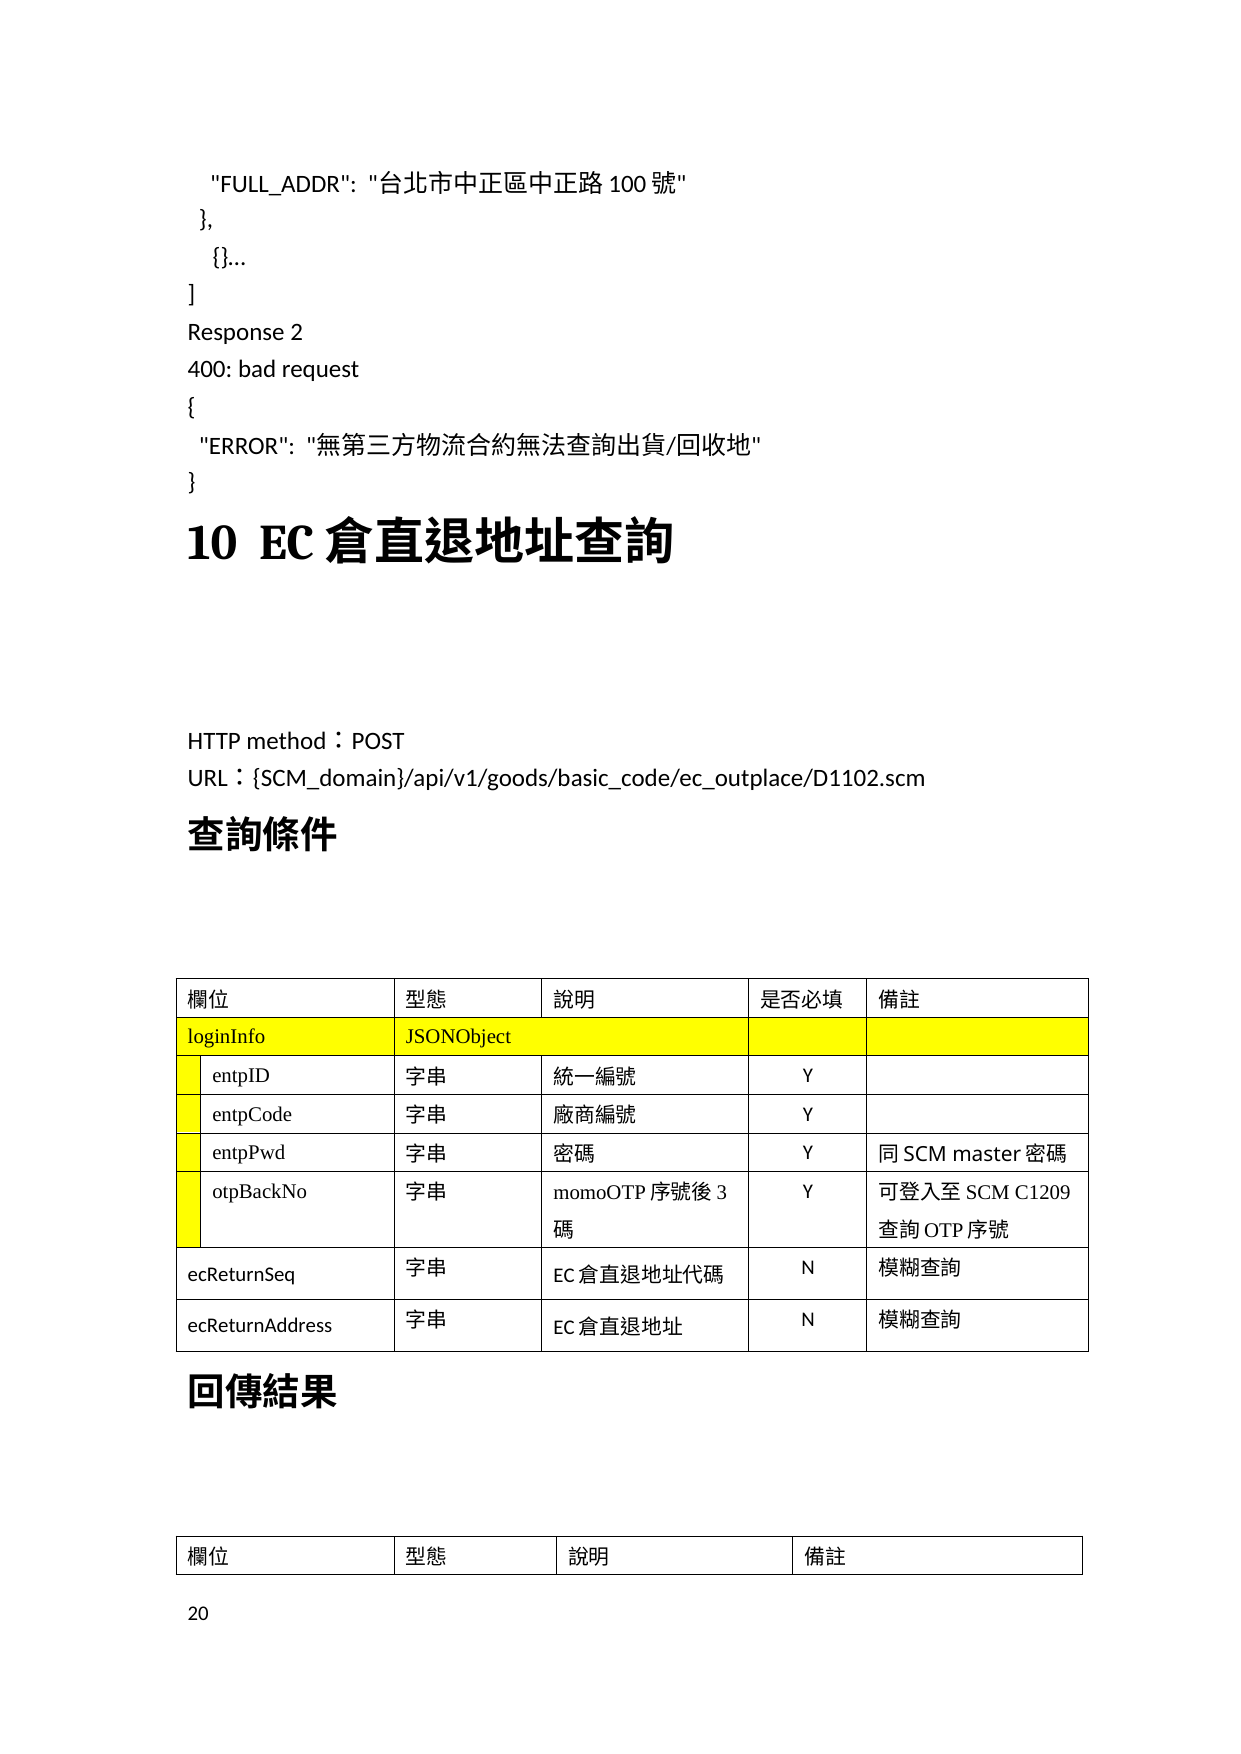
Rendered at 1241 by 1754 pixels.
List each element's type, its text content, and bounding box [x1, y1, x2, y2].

table_cell entpID [201, 1056, 394, 1094]
text { [187, 387, 1053, 425]
table_cell momoOTP序號後3碼 [542, 1172, 748, 1247]
table_cell entpPwd [201, 1134, 394, 1171]
table_cell 字串 [395, 1172, 541, 1247]
table_cell 同SCM master密碼 [867, 1134, 1088, 1171]
table_header 備註 [793, 1537, 1082, 1574]
table_cell entpCode [201, 1095, 394, 1132]
table_cell 模糊查詢 [867, 1248, 1088, 1299]
table_cell JSONObject [395, 1018, 748, 1055]
table_header 說明 [557, 1537, 792, 1574]
table_cell 廠商編號 [542, 1095, 748, 1132]
table_cell [177, 1172, 200, 1247]
text } [187, 462, 1053, 500]
table_cell 字串 [395, 1056, 541, 1094]
table_header 欄位 [177, 979, 394, 1017]
table_cell [867, 1018, 1088, 1055]
table_cell 密碼 [542, 1134, 748, 1171]
table_cell N [749, 1300, 866, 1351]
table_header 型態 [395, 1537, 556, 1574]
table_header 是否必填 [749, 979, 866, 1017]
text Response 2 [187, 312, 1053, 350]
table_cell Y [749, 1095, 866, 1132]
table_cell Y [749, 1056, 866, 1094]
table_cell Y [749, 1172, 866, 1247]
text {}… [187, 237, 1053, 275]
table_cell ecReturnSeq [177, 1248, 394, 1299]
table_cell ecReturnAddress [177, 1300, 394, 1351]
table_cell [177, 1134, 200, 1171]
text 400: bad request [187, 350, 1053, 387]
text URL：{SCM_domain}/api/v1/goods/basic_code/ec_outplace/D1102.scm [187, 757, 1053, 795]
text ] [187, 275, 1053, 312]
text }, [187, 200, 1053, 237]
table_cell [749, 1018, 866, 1055]
table_header 欄位 [177, 1537, 394, 1574]
table_cell 字串 [395, 1134, 541, 1171]
table_cell EC倉直退地址 [542, 1300, 748, 1351]
text "ERROR": "無第三方物流合約無法查詢出貨/回收地" [187, 425, 1053, 462]
subtitle 回傳結果 [187, 1352, 1053, 1427]
text "FULL_ADDR": "台北市中正區中正路100號" [187, 162, 1053, 200]
table_cell loginInfo [177, 1018, 394, 1055]
table_header 型態 [395, 979, 541, 1017]
text HTTP method：POST [187, 720, 1053, 757]
table_cell otpBackNo [201, 1172, 394, 1247]
table_cell 字串 [395, 1095, 541, 1132]
table_cell [867, 1095, 1088, 1132]
table_cell 字串 [395, 1248, 541, 1299]
table_cell 字串 [395, 1300, 541, 1351]
table_cell 模糊查詢 [867, 1300, 1088, 1351]
subtitle 查詢條件 [187, 795, 1053, 870]
table_cell N [749, 1248, 866, 1299]
table_header 說明 [542, 979, 748, 1017]
table_header 備註 [867, 979, 1088, 1017]
table_cell [177, 1095, 200, 1132]
table_cell 可登入至SCM C1209查詢OTP序號 [867, 1172, 1088, 1247]
subtitle 10 EC倉直退地址查詢 [187, 500, 1053, 575]
table_cell 統一編號 [542, 1056, 748, 1094]
table_cell Y [749, 1134, 866, 1171]
table_cell EC倉直退地址代碼 [542, 1248, 748, 1299]
table_cell [867, 1056, 1088, 1094]
table_cell [177, 1056, 200, 1094]
